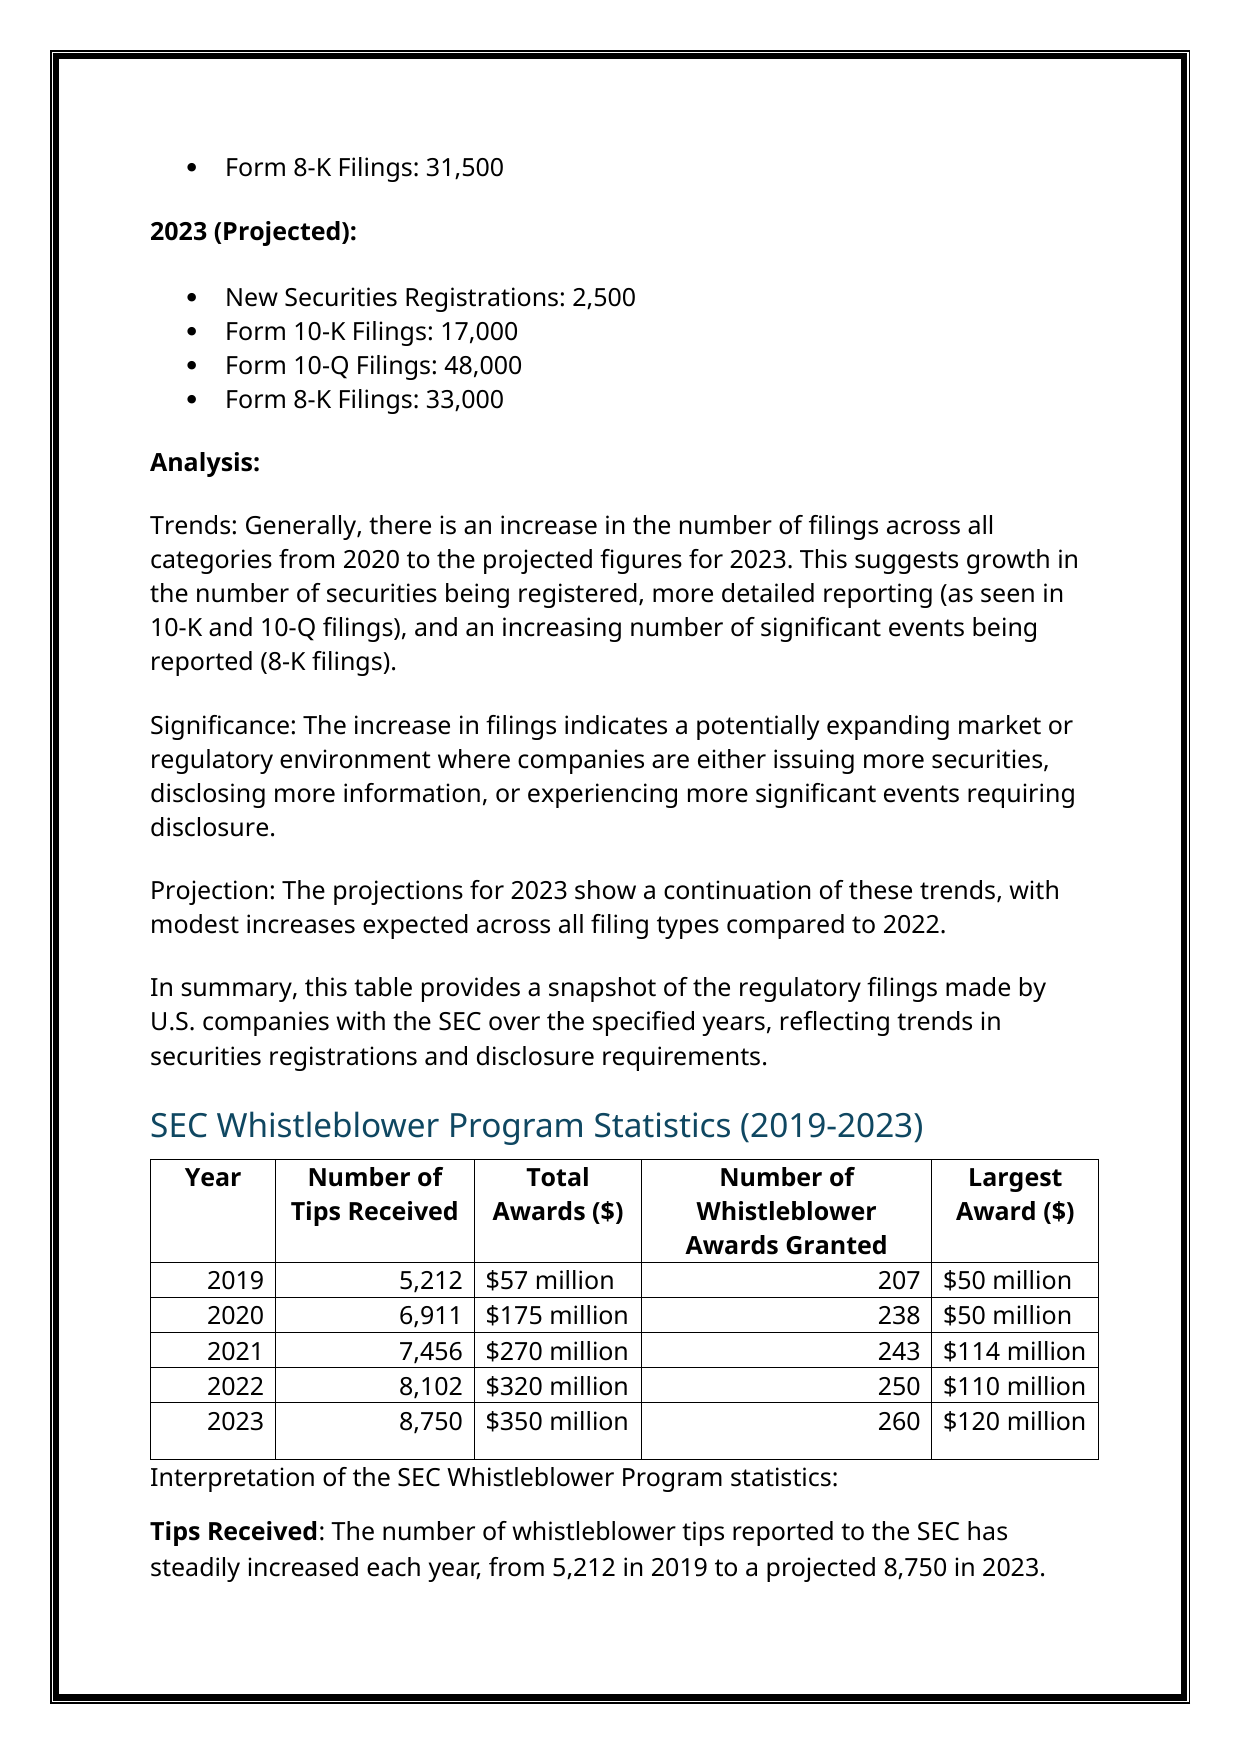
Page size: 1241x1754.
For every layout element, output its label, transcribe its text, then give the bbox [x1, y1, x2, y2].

table_cell 207 [642, 1263, 931, 1297]
text Interpretation of the SEC Whistleblower Program statistics: [150, 1460, 1090, 1494]
table_cell $175 million [475, 1298, 641, 1332]
table_cell $114 million [932, 1333, 1098, 1367]
table_cell 8,102 [276, 1368, 474, 1402]
table_cell 260 [642, 1403, 931, 1459]
table_cell 250 [642, 1368, 931, 1402]
table_cell 7,456 [276, 1333, 474, 1367]
text 2023 (Projected): [150, 213, 1090, 247]
text In summary, this table provides a snapshot of the regulatory filings made by U.S. companies with the SEC over the specified years, reflecting trends in securities registrations and disclosure requirements. [150, 970, 1090, 1072]
text Significance: The increase in filings indicates a potentially expanding market or regulatory environment where companies are either issuing more securities, disclosing more information, or experiencing more significant events requiring disclosure. [150, 707, 1090, 843]
list Form 8-K Filings: 31,500 [187, 150, 1090, 184]
list Form 8-K Filings: 33,000 [187, 381, 1090, 415]
table_header Number of Tips Received [276, 1160, 474, 1262]
table_cell $270 million [475, 1333, 641, 1367]
table_header Total Awards ($) [475, 1160, 641, 1262]
table_cell 243 [642, 1333, 931, 1367]
table_cell 238 [642, 1298, 931, 1332]
text Trends: Generally, there is an increase in the number of filings across all categories from 2020 to the projected figures for 2023. This suggests growth in the number of securities being registered, more detailed reporting (as seen in 10-K and 10-Q filings), and an increasing number of significant events being reported (8-K filings). [150, 508, 1090, 678]
table_cell 8,750 [276, 1403, 474, 1459]
table_cell 2020 [151, 1298, 275, 1332]
text Projection: The projections for 2023 show a continuation of these trends, with modest increases expected across all filing types compared to 2022. [150, 873, 1090, 941]
text Tips Received: The number of whistleblower tips reported to the SEC has steadily increased each year, from 5,212 in 2019 to a projected 8,750 in 2023. [150, 1513, 1090, 1584]
table_header Largest Award ($) [932, 1160, 1098, 1262]
table_cell 2019 [151, 1263, 275, 1297]
table_cell 2021 [151, 1333, 275, 1367]
table_cell $120 million [932, 1403, 1098, 1459]
table_cell $350 million [475, 1403, 641, 1459]
table_cell $50 million [932, 1263, 1098, 1297]
table_cell 2023 [151, 1403, 275, 1459]
list Form 10-Q Filings: 48,000 [187, 347, 1090, 381]
table_cell $50 million [932, 1298, 1098, 1332]
table_cell 2022 [151, 1368, 275, 1402]
list Form 10-K Filings: 17,000 [187, 313, 1090, 347]
text Analysis: [150, 444, 1090, 479]
table_header Year [151, 1160, 275, 1262]
list New Securities Registrations: 2,500 [187, 279, 1090, 313]
table_cell 5,212 [276, 1263, 474, 1297]
subtitle SEC Whistleblower Program Statistics (2019-2023) [150, 1101, 1090, 1147]
table_cell 6,911 [276, 1298, 474, 1332]
table_header Number of Whistleblower Awards Granted [642, 1160, 931, 1262]
table_cell $57 million [475, 1263, 641, 1297]
table_cell $110 million [932, 1368, 1098, 1402]
table_cell $320 million [475, 1368, 641, 1402]
